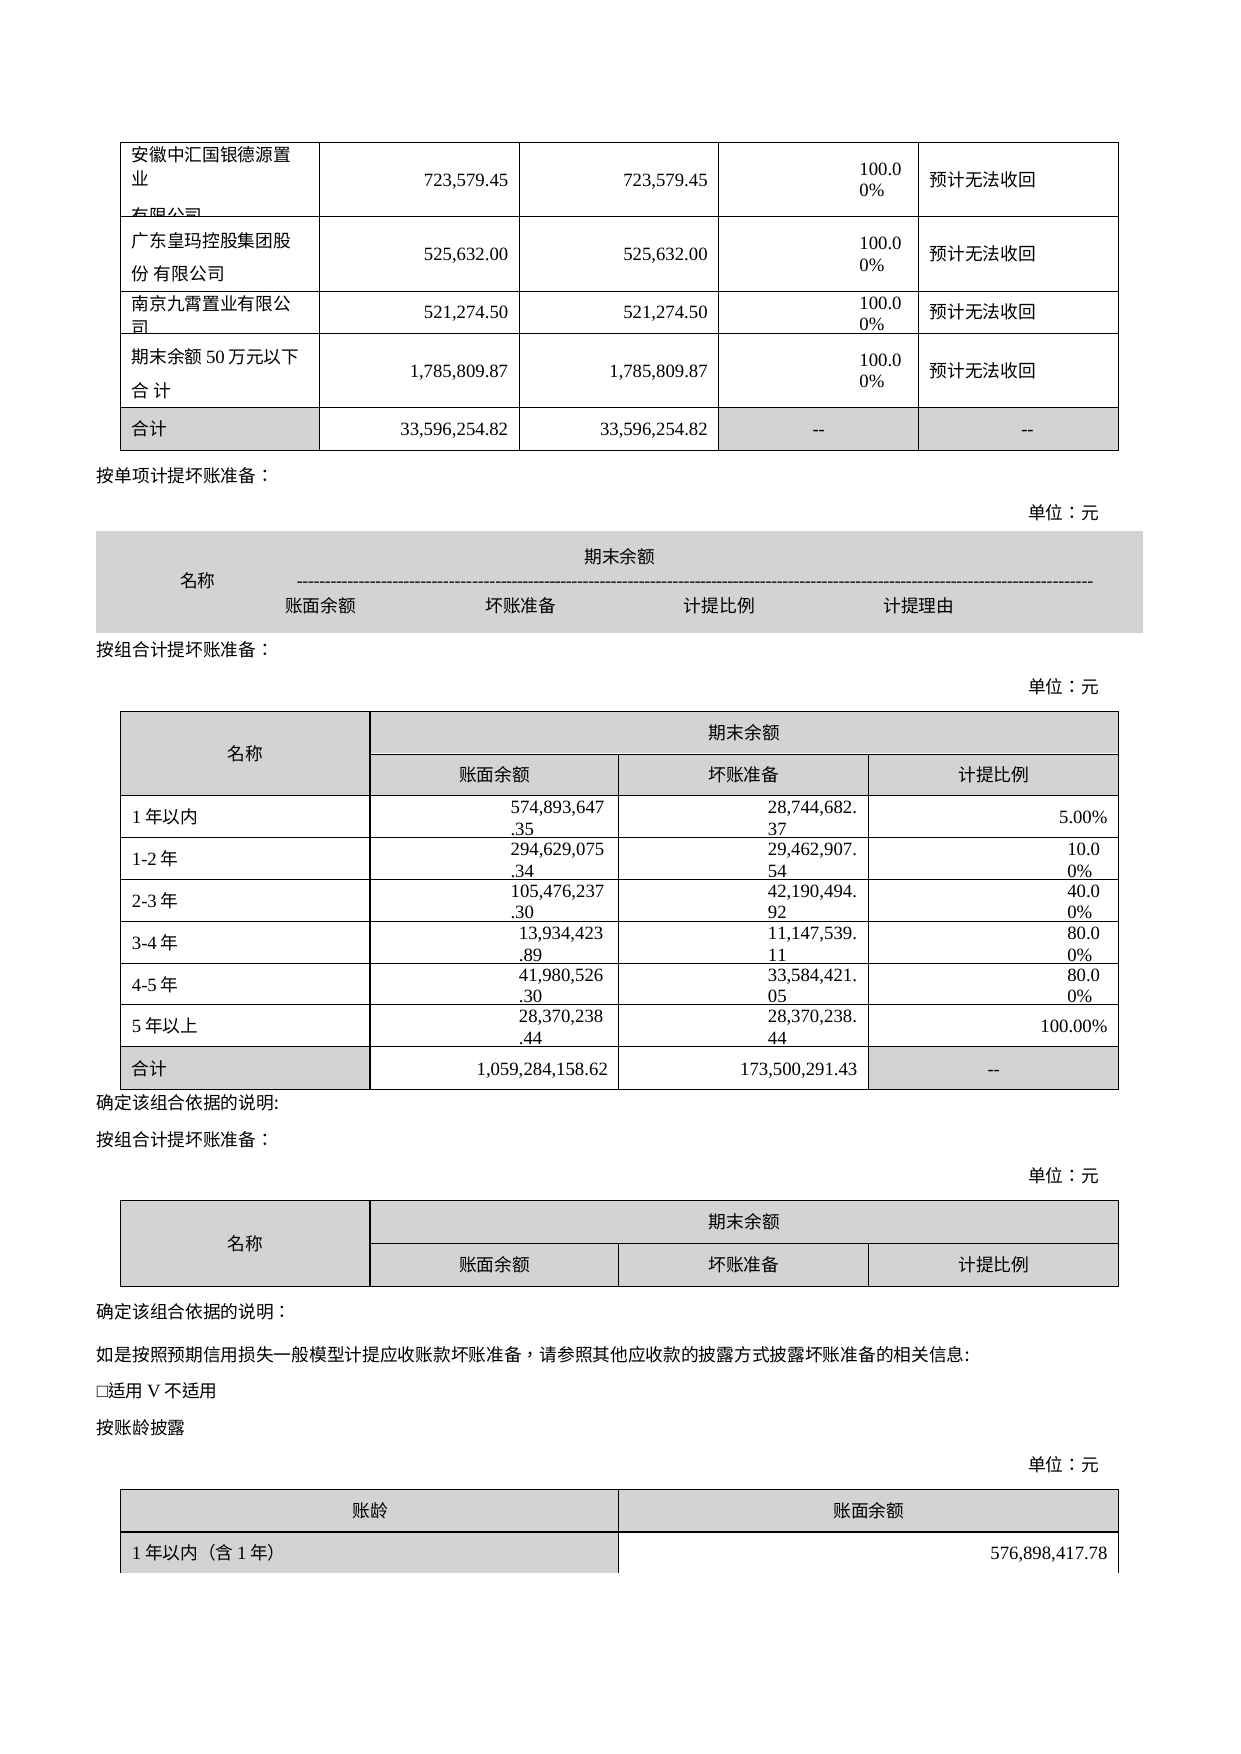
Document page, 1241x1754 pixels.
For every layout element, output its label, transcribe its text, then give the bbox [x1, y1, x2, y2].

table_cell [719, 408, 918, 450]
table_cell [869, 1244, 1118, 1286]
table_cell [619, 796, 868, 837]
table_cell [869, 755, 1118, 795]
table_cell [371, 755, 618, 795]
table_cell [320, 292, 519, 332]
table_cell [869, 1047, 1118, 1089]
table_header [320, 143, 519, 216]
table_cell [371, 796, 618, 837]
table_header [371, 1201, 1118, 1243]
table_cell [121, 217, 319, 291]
text 单位：元 [1028, 674, 1142, 698]
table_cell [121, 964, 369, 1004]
text 按单项计提坏账准备： [97, 463, 1142, 488]
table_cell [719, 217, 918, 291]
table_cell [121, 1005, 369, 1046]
text 按组合计提坏账准备： [97, 638, 1142, 662]
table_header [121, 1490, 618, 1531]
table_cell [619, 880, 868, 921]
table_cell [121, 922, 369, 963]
text 按账龄披露 [97, 1416, 1142, 1440]
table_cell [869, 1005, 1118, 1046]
text 单位：元 [1028, 500, 1142, 524]
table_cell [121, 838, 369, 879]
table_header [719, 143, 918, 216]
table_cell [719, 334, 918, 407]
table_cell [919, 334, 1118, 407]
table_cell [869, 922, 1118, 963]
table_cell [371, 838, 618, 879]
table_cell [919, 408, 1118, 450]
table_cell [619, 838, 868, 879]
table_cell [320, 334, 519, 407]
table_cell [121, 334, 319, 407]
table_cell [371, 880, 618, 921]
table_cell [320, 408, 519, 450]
text 账面余额 坏账准备 计提比例 计提理由 [97, 579, 1142, 632]
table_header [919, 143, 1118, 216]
text 确定该组合依据的说明： [97, 1299, 1142, 1323]
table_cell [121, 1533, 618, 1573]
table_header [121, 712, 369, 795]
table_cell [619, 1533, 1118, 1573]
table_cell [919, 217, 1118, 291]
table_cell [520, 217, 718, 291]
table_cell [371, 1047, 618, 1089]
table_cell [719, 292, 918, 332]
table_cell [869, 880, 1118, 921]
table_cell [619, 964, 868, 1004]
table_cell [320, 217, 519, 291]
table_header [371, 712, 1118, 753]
text □适用V不适用 [97, 1379, 1142, 1403]
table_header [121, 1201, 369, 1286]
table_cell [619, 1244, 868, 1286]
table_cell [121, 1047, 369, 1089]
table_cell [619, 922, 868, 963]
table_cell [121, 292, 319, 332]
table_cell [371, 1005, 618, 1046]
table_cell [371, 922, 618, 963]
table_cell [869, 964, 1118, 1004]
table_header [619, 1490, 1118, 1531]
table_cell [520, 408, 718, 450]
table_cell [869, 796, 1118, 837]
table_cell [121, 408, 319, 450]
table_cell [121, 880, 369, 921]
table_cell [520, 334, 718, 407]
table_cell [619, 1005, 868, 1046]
text 如是按照预期信用损失一般模型计提应收账款坏账准备，请参照其他应收款的披露方式披露坏账准备的相关信息: [97, 1342, 1142, 1366]
text 期末余额 [97, 532, 1142, 569]
text 按组合计提坏账准备： [97, 1127, 1142, 1151]
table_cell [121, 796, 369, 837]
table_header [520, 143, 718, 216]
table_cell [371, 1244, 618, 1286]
text 单位：元 [1028, 1164, 1142, 1188]
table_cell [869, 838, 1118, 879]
text 确定该组合依据的说明: [97, 1090, 1142, 1114]
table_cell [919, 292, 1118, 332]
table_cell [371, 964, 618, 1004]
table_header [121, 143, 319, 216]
text 单位：元 [1028, 1452, 1142, 1476]
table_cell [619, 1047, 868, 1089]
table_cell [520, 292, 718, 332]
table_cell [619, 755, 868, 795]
